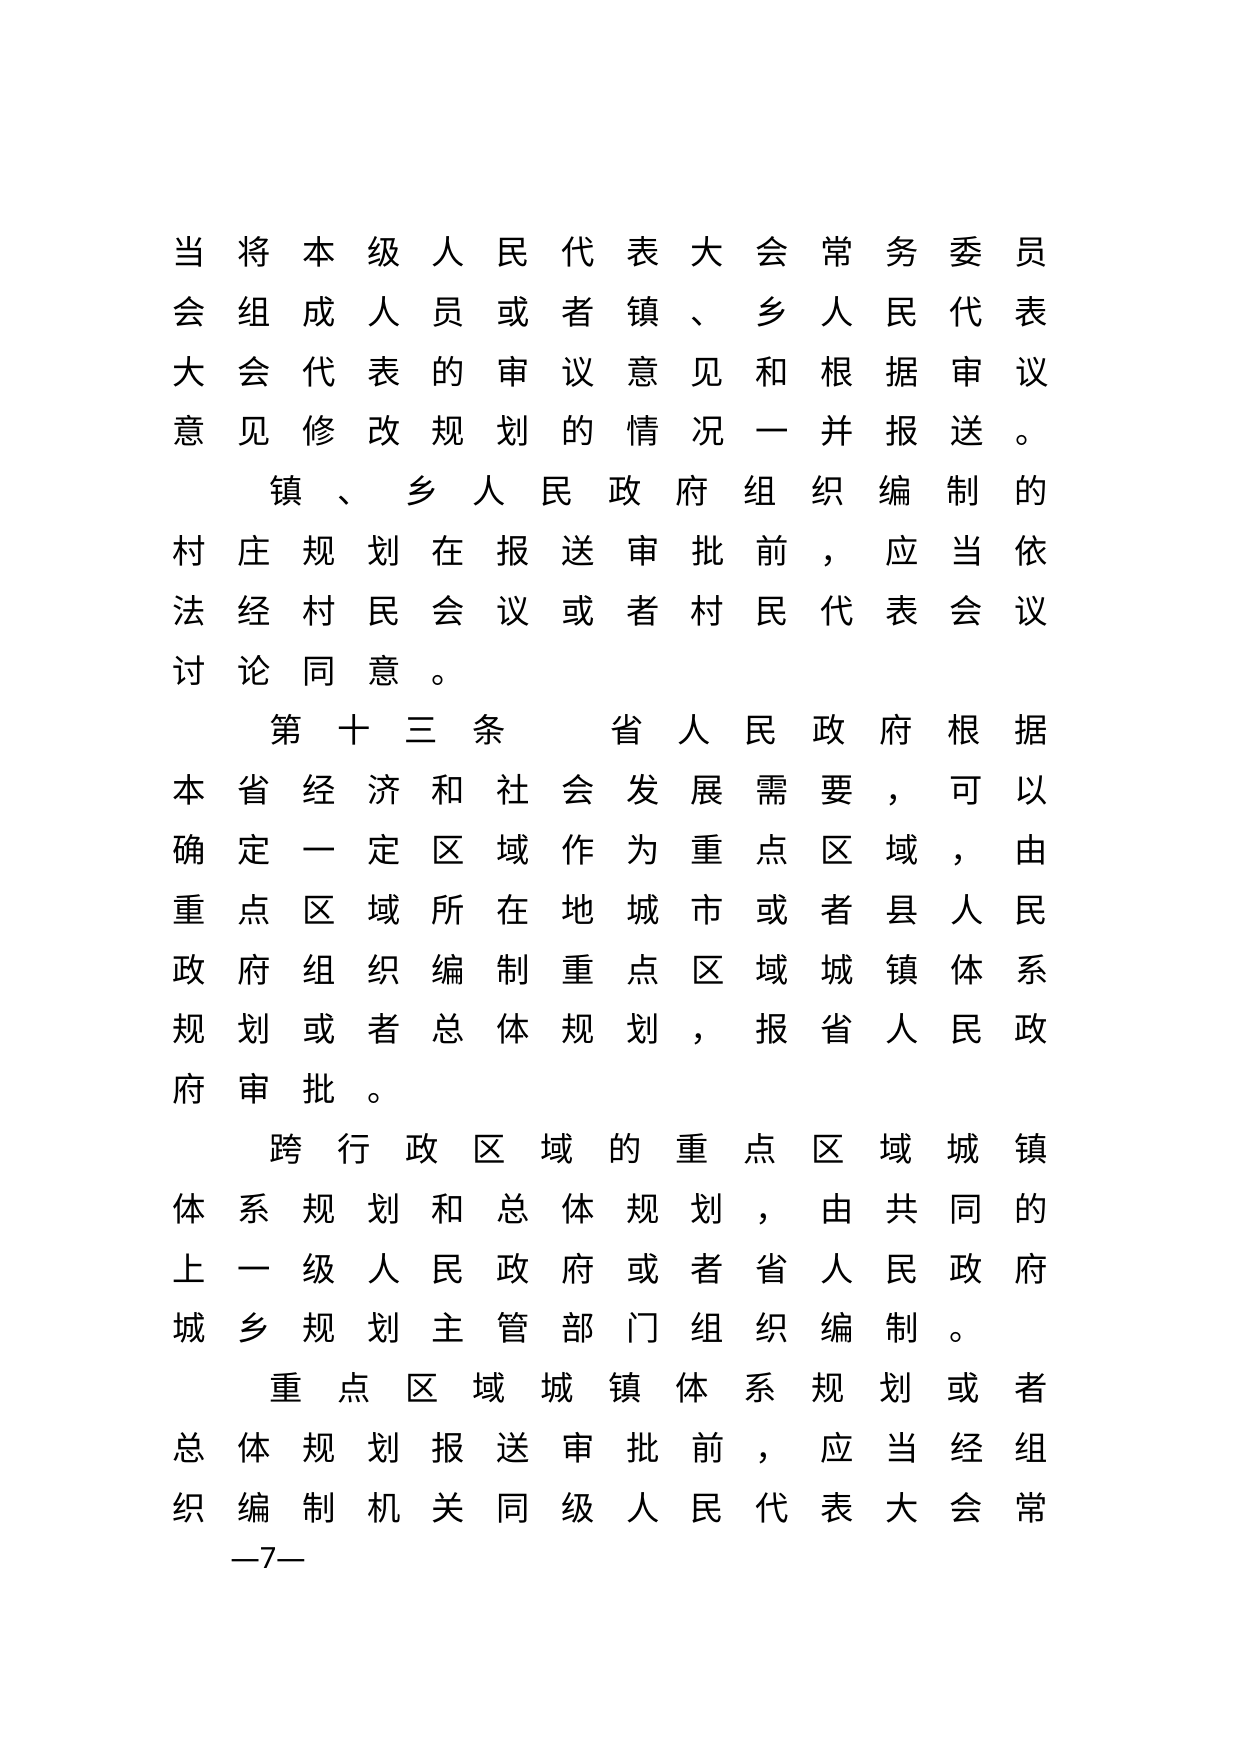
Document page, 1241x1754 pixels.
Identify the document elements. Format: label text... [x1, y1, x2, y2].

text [172, 1356, 1079, 1536]
text 镇、乡人民政府组织编制的村庄规划在报送审批前，应当依法经村民会议或者村民代表会议讨论同意。 [172, 459, 1079, 698]
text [172, 220, 1079, 459]
text 跨行政区域的重点区域城镇体系规划和总体规划，由共同的上一级人民政府或者省人民政府城乡规划主管部门组织编制。 [172, 1117, 1079, 1356]
text 第十三条 省人民政府根据本省经济和社会发展需要，可以确定一定区域作为重点区域，由重点区域所在地城市或者县人民政府组织编制重点区域城镇体系规划或者总体规划，报省人民政府审批。 [172, 698, 1079, 1117]
